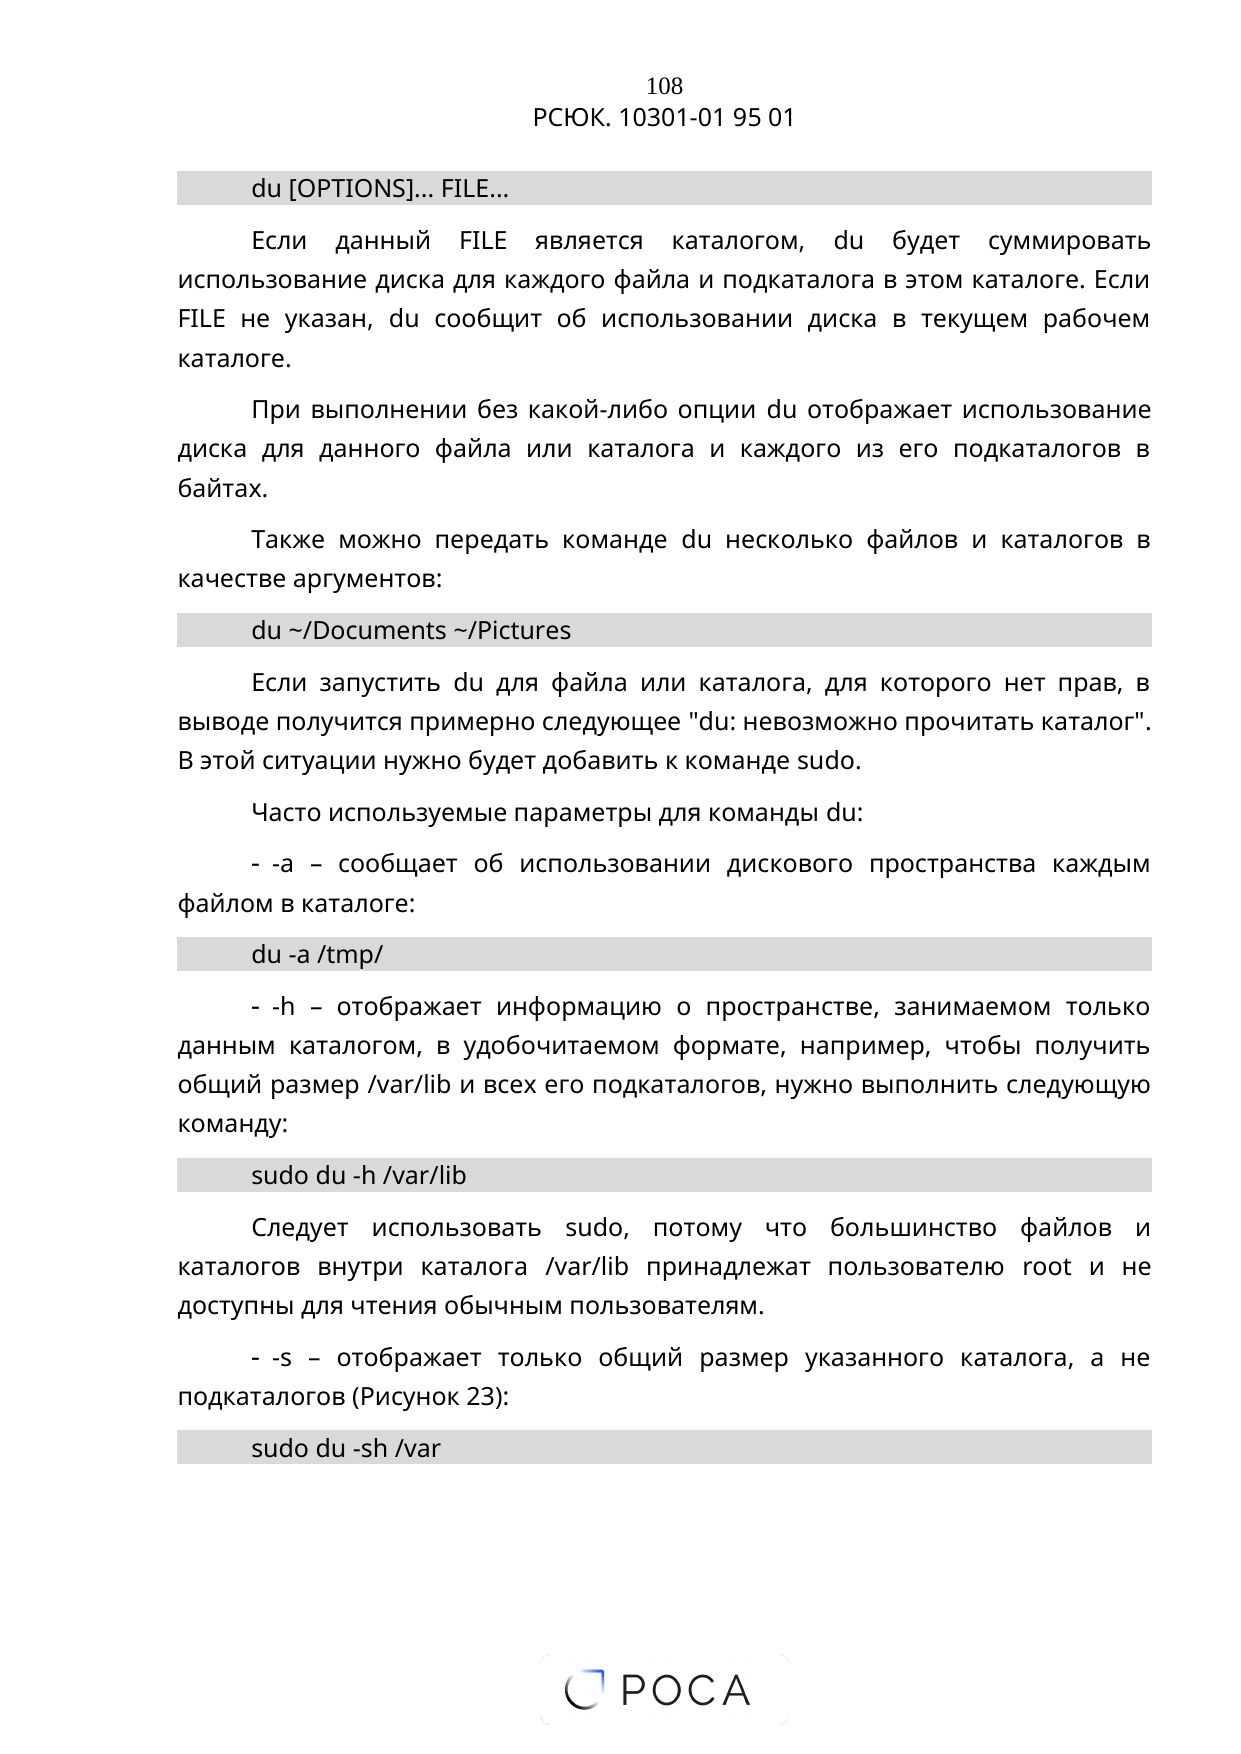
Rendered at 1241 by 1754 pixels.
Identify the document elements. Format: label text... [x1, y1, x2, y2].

text -s – отображает только общий размер указанного каталога, а не подкаталогов (Рисунок 23): [177, 1339, 1152, 1413]
text Часто используемые параметры для команды du: [177, 794, 1152, 828]
text sudo du -h /var/lib [177, 1158, 1152, 1192]
text sudo du -sh /var [177, 1430, 1152, 1464]
text Следует использовать sudo, потому что большинство файлов и каталогов внутри каталога /var/lib принадлежат пользователю root и не доступны для чтения обычным пользователям. [177, 1209, 1152, 1322]
text du -a /tmp/ [177, 937, 1152, 971]
text Также можно передать команде du несколько файлов и каталогов в качестве аргументов: [177, 522, 1152, 595]
text Если запустить du для файла или каталога, для которого нет прав, в выводе получится примерно следующее "du: невозможно прочитать каталог". В этой ситуации нужно будет добавить к команде sudo. [177, 664, 1152, 777]
text При выполнении без какой-либо опции du отображает использование диска для данного файла или каталога и каждого из его подкаталогов в байтах. [177, 392, 1152, 504]
text -a – сообщает об использовании дискового пространства каждым файлом в каталоге: [177, 846, 1152, 919]
text -h – отображает информацию о пространстве, занимаемом только данным каталогом, в удобочитаемом формате, например, чтобы получить общий размер /var/lib и всех его подкаталогов, нужно выполнить следующую команду: [177, 989, 1152, 1140]
text du [OPTIONS]... FILE... [177, 171, 1152, 205]
text Если данный FILE является каталогом, du будет суммировать использование диска для каждого файла и подкаталога в этом каталоге. Если FILE не указан, du сообщит об использовании диска в текущем рабочем каталоге. [177, 223, 1152, 374]
text du ~/Documents ~/Pictures [177, 613, 1152, 647]
picture [540, 1654, 789, 1725]
